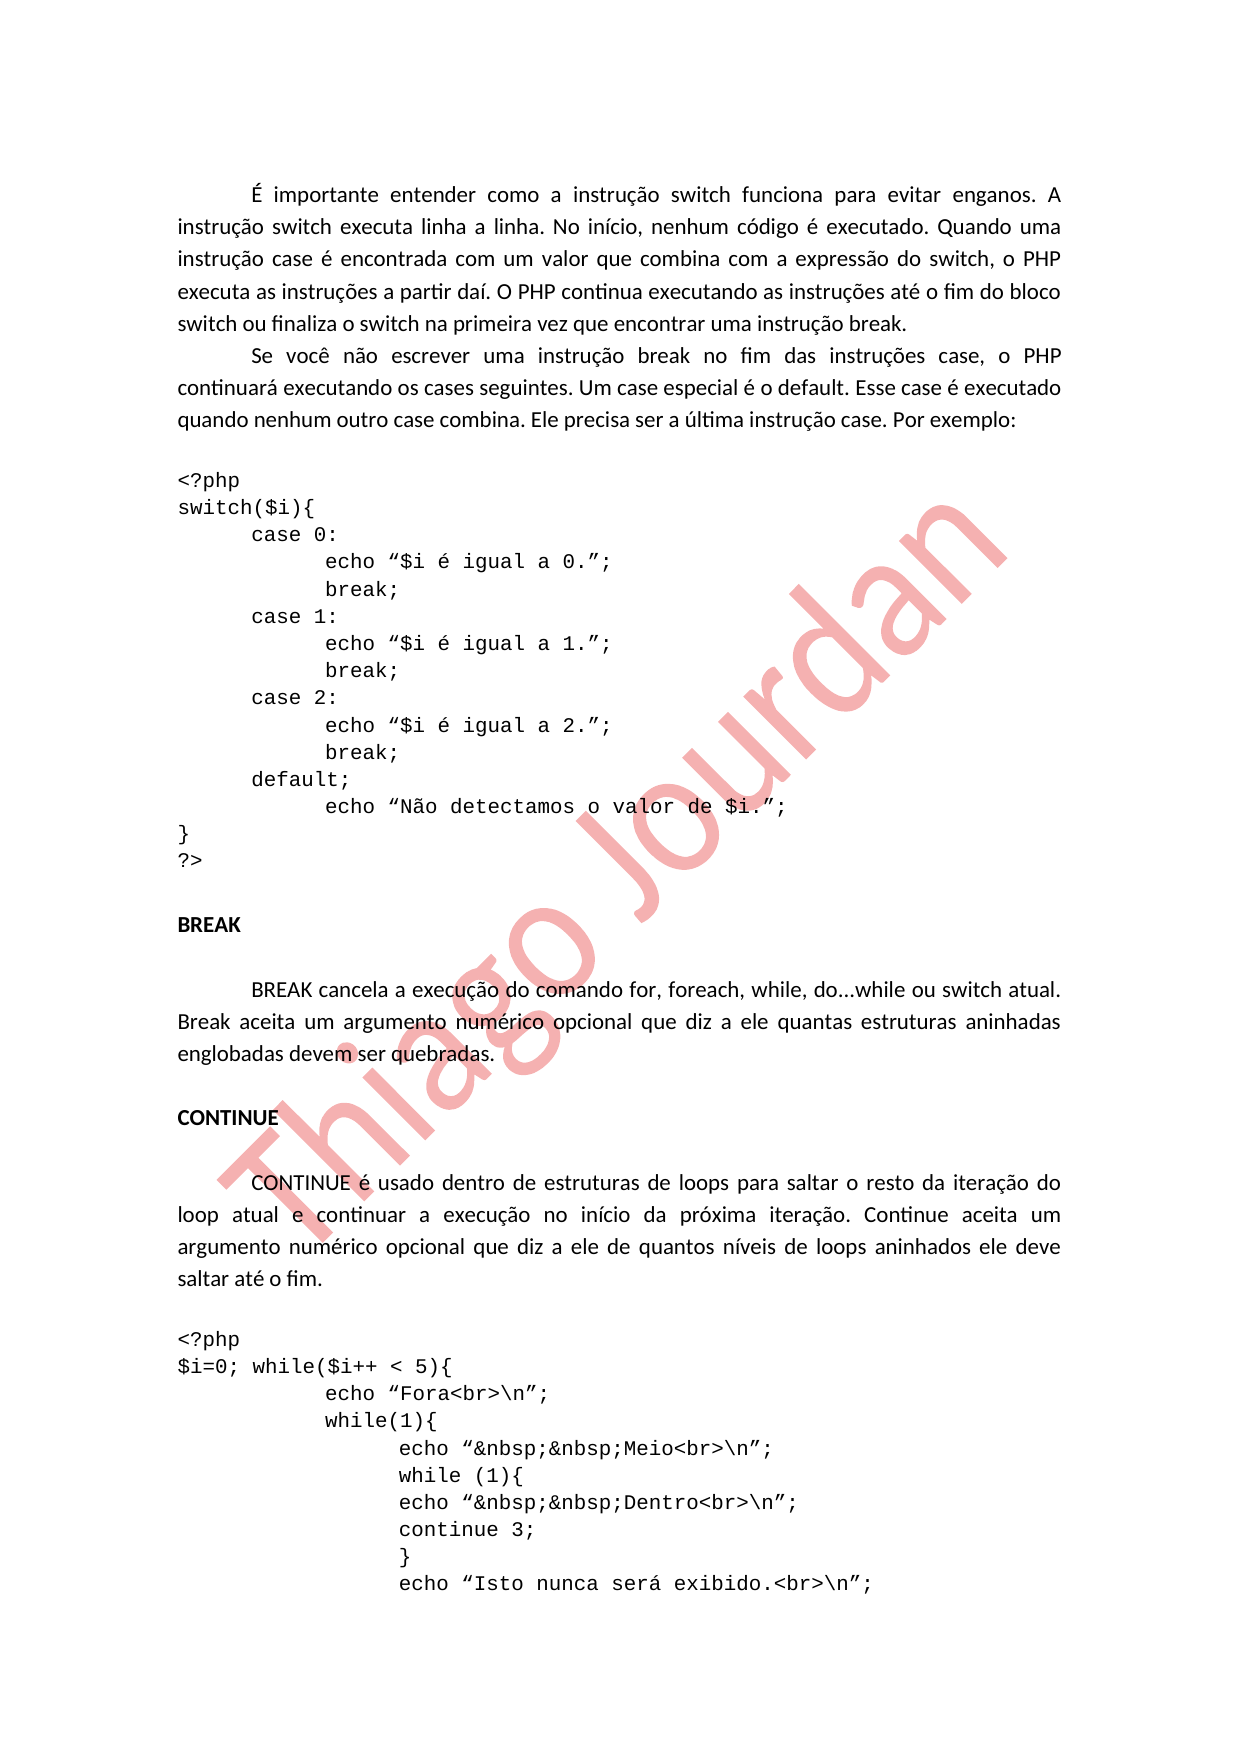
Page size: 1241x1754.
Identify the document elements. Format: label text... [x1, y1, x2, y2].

text while (1){ [251, 1465, 1063, 1488]
text BREAK [177, 910, 1063, 938]
text echo “$i é igual a 0.”; [177, 551, 1063, 575]
text $i=0; while($i++ < 5){ [177, 1356, 1063, 1379]
text echo “Não detectamos o valor de $i.”; [177, 796, 1063, 820]
text case 0: [177, 524, 1063, 548]
text É importante entender como a instrução switch funciona para evitar enganos. A instrução switch executa linha a linha. No início, nenhum código é executado. Quando uma instrução case é encontrada com um valor que combina com a expressão do switch, o PHP executa as instruções a partir daí. O PHP continua executando as instruções até o fim do bloco switch ou finaliza o switch na primeira vez que encontrar uma instrução break. [177, 180, 1063, 337]
text break; [177, 742, 1063, 765]
text echo “Fora<br>\n”; [251, 1383, 1063, 1407]
text CONTINUE [177, 1103, 1063, 1131]
text <?php [177, 470, 1063, 493]
text } [251, 1546, 1063, 1570]
text break; [177, 579, 1063, 602]
text case 2: [177, 687, 1063, 711]
text default; [177, 769, 1063, 793]
text echo “&nbsp;&nbsp;Meio<br>\n”; [251, 1437, 1063, 1461]
text break; [177, 660, 1063, 684]
text ?> [177, 851, 1063, 874]
text BREAK cancela a execução do comando for, foreach, while, do...while ou switch atual. Break aceita um argumento numérico opcional que diz a ele quantas estruturas aninhadas englobadas devem ser quebradas. [177, 975, 1063, 1067]
text } [177, 823, 1063, 847]
text echo “&nbsp;&nbsp;Dentro<br>\n”; [251, 1492, 1063, 1516]
text switch($i){ [177, 497, 1063, 521]
text echo “Isto nunca será exibido.<br>\n”; [251, 1573, 1063, 1597]
text echo “$i é igual a 1.”; [177, 633, 1063, 657]
text echo “$i é igual a 2.”; [177, 714, 1063, 738]
text while(1){ [251, 1410, 1063, 1434]
text <?php [177, 1329, 1063, 1352]
text case 1: [177, 606, 1063, 629]
text CONTINUE é usado dentro de estruturas de loops para saltar o resto da iteração do loop atual e continuar a execução no início da próxima iteração. Continue aceita um argumento numérico opcional que diz a ele de quantos níveis de loops aninhados ele deve saltar até o fim. [177, 1168, 1063, 1292]
text continue 3; [251, 1519, 1063, 1543]
text Se você não escrever uma instrução break no fim das instruções case, o PHP continuará executando os cases seguintes. Um case especial é o default. Esse case é executado quando nenhum outro case combina. Ele precisa ser a última instrução case. Por exemplo: [177, 341, 1063, 433]
